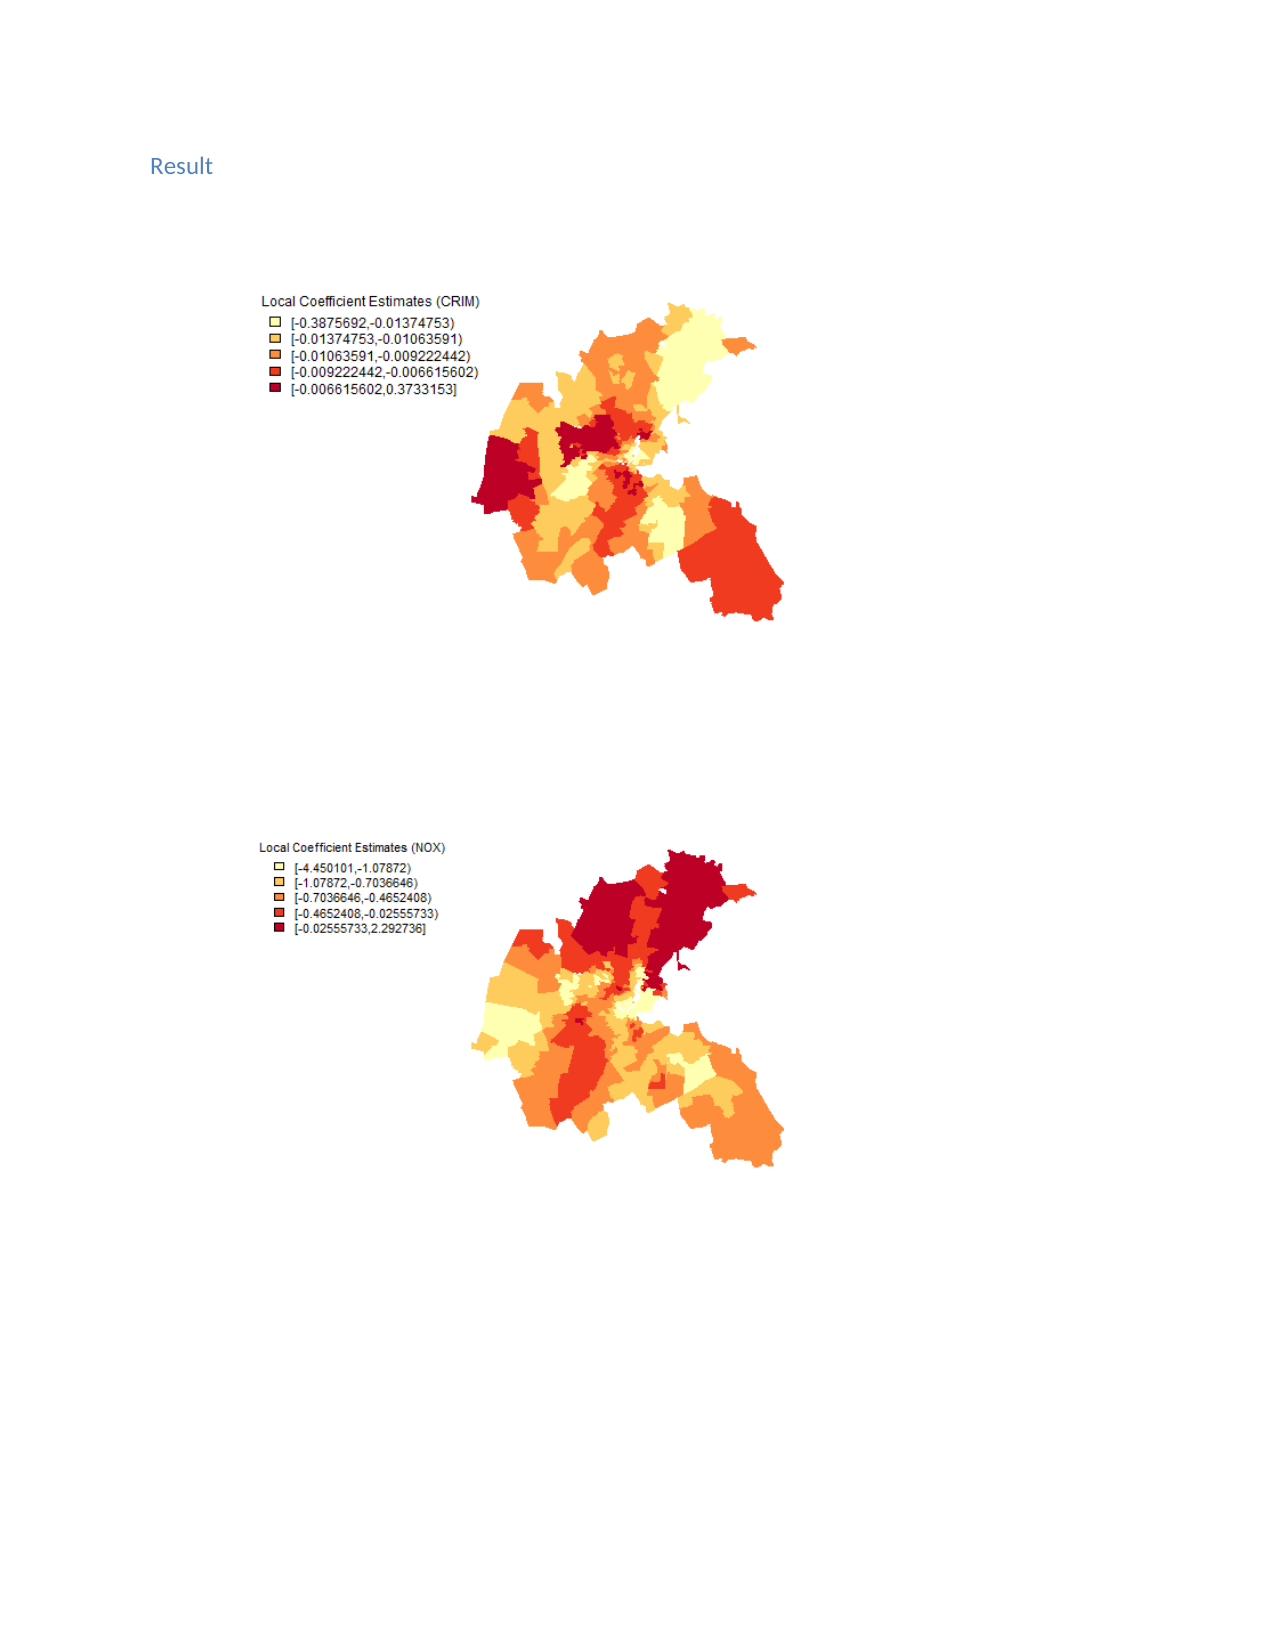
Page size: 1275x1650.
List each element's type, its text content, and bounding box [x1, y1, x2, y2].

picture [168, 199, 1044, 1293]
subtitle Result [150, 150, 1125, 181]
